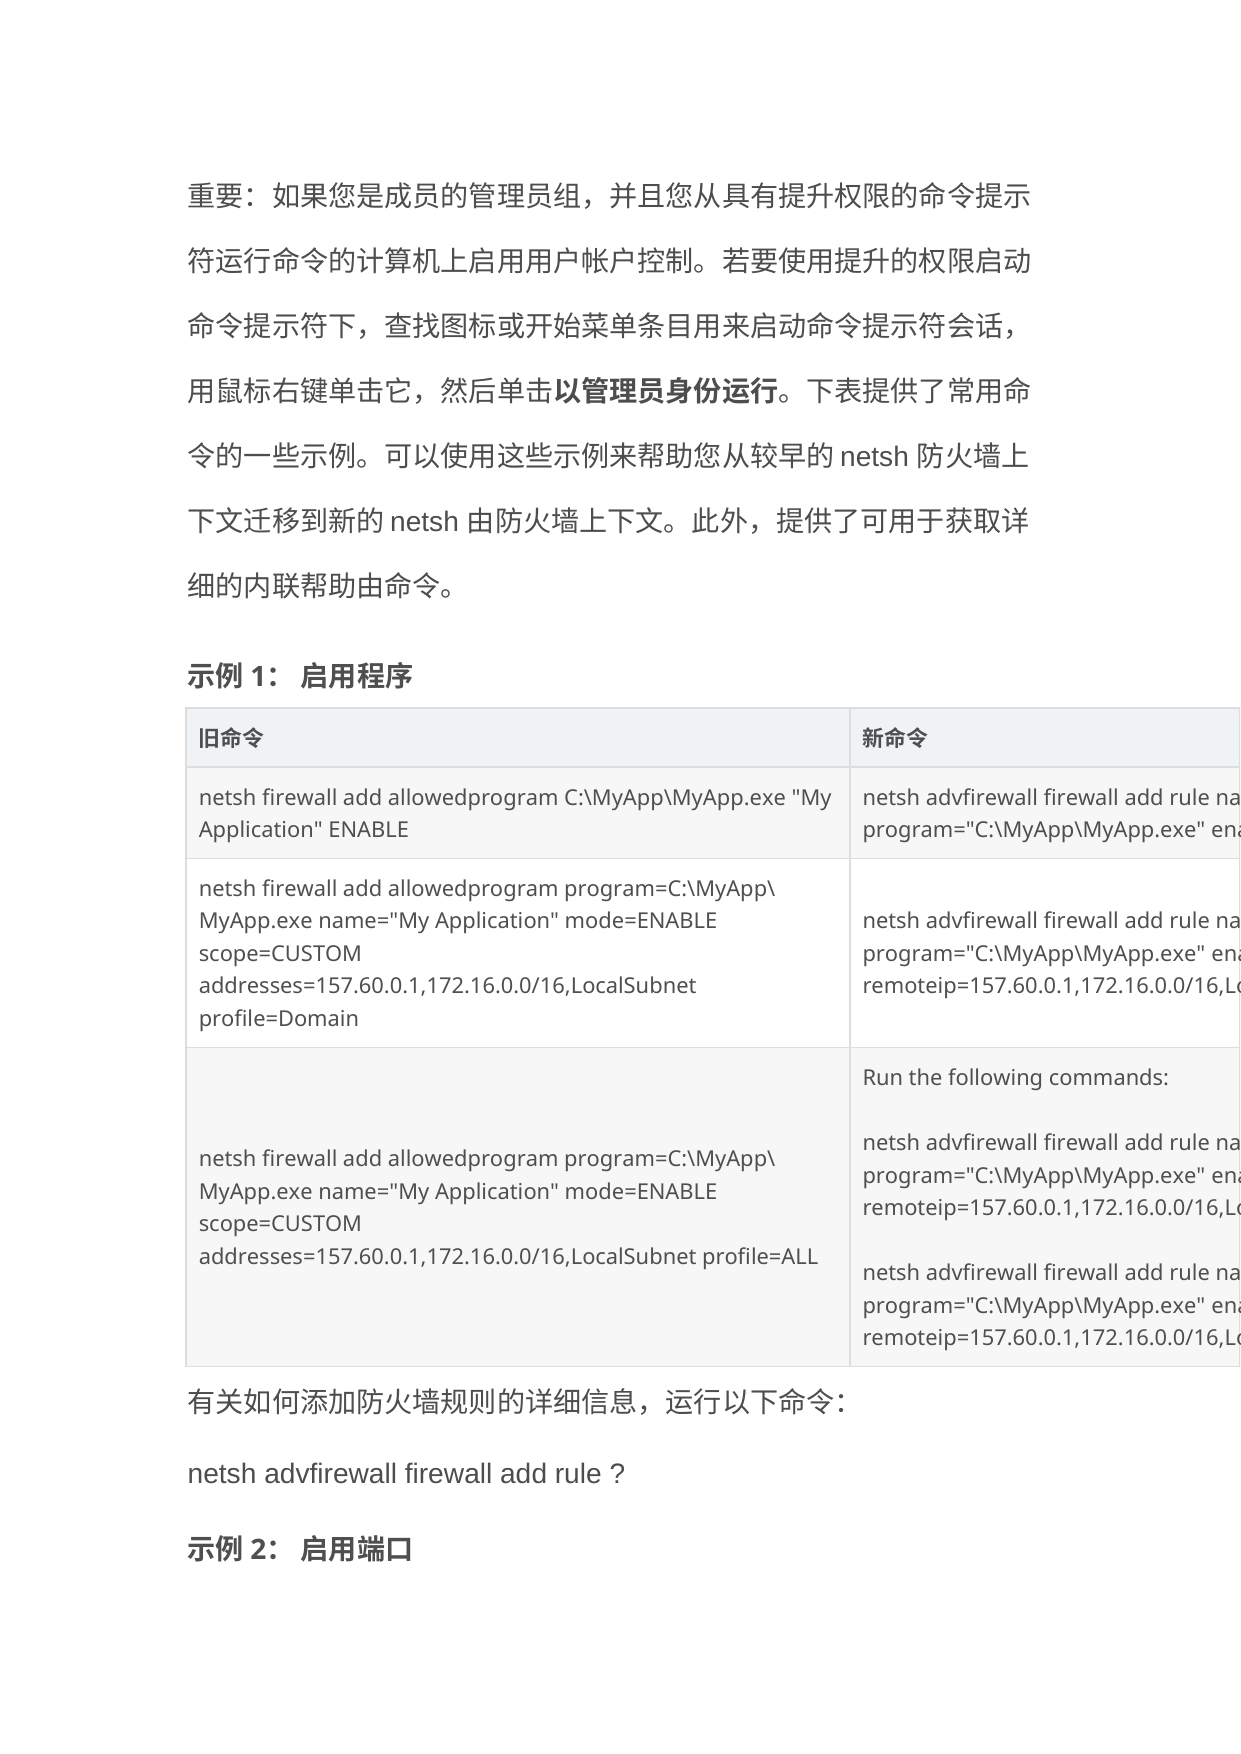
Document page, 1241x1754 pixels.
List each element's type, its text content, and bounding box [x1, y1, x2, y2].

table_cell netsh advfirewall firewall add rule name="My Application" dir=in action=allow program="C:\MyApp\MyApp.exe" enable=yes [851, 768, 1239, 858]
table_header 新命令 [851, 709, 1239, 766]
table_cell netsh firewall add allowedprogram program=C:\MyApp\MyApp.exe name="My Application" mode=ENABLE scope=CUSTOM addresses=157.60.0.1,172.16.0.0/16,LocalSubnet profile=ALL [187, 1048, 849, 1366]
text 示例 2： 启用端口 [187, 1515, 1053, 1580]
text 重要：如果您是成员的管理员组，并且您从具有提升权限的命令提示符运行命令的计算机上启用用户帐户控制。若要使用提升的权限启动命令提示符下，查找图标或开始菜单条目用来启动命令提示符会话，用鼠标右键单击它，然后单击以管理员身份运行。下表提供了常用命令的一些示例。可以使用这些示例来帮助您从较早的netsh 防火墙上下文迁移到新的netsh 由防火墙上下文。此外，提供了可用于获取详细的内联帮助由命令。 [187, 162, 1053, 617]
table_cell Run the following commands: netsh advfirewall firewall add rule name="My Application" dir=in action=allow program="C:\MyApp\MyApp.exe" enable=yes remoteip=157.60.0.1,172.16.0.0/16,LocalSubnet profile=domain netsh advfirewall firewall add rule name="My Application" dir=in action=allow program="C:\MyApp\MyApp.exe" enable=yes remoteip=157.60.0.1,172.16.0.0/16,LocalSubnet profile=private [851, 1048, 1239, 1366]
table_cell netsh firewall add allowedprogram C:\MyApp\MyApp.exe "My Application" ENABLE [187, 768, 849, 858]
table_header 旧命令 [187, 709, 849, 766]
table_cell netsh advfirewall firewall add rule name="My Application" dir=in action=allow program="C:\MyApp\MyApp.exe" enable=yes remoteip=157.60.0.1,172.16.0.0/16,LocalSubnet profile=domain [851, 859, 1239, 1047]
table_cell netsh firewall add allowedprogram program=C:\MyApp\MyApp.exe name="My Application" mode=ENABLE scope=CUSTOM addresses=157.60.0.1,172.16.0.0/16,LocalSubnet profile=Domain [187, 859, 849, 1047]
text 示例 1： 启用程序 [187, 642, 1053, 707]
text 有关如何添加防火墙规则的详细信息，运行以下命令： [187, 1367, 1053, 1432]
text netsh advfirewall firewall add rule ? [187, 1457, 1053, 1490]
